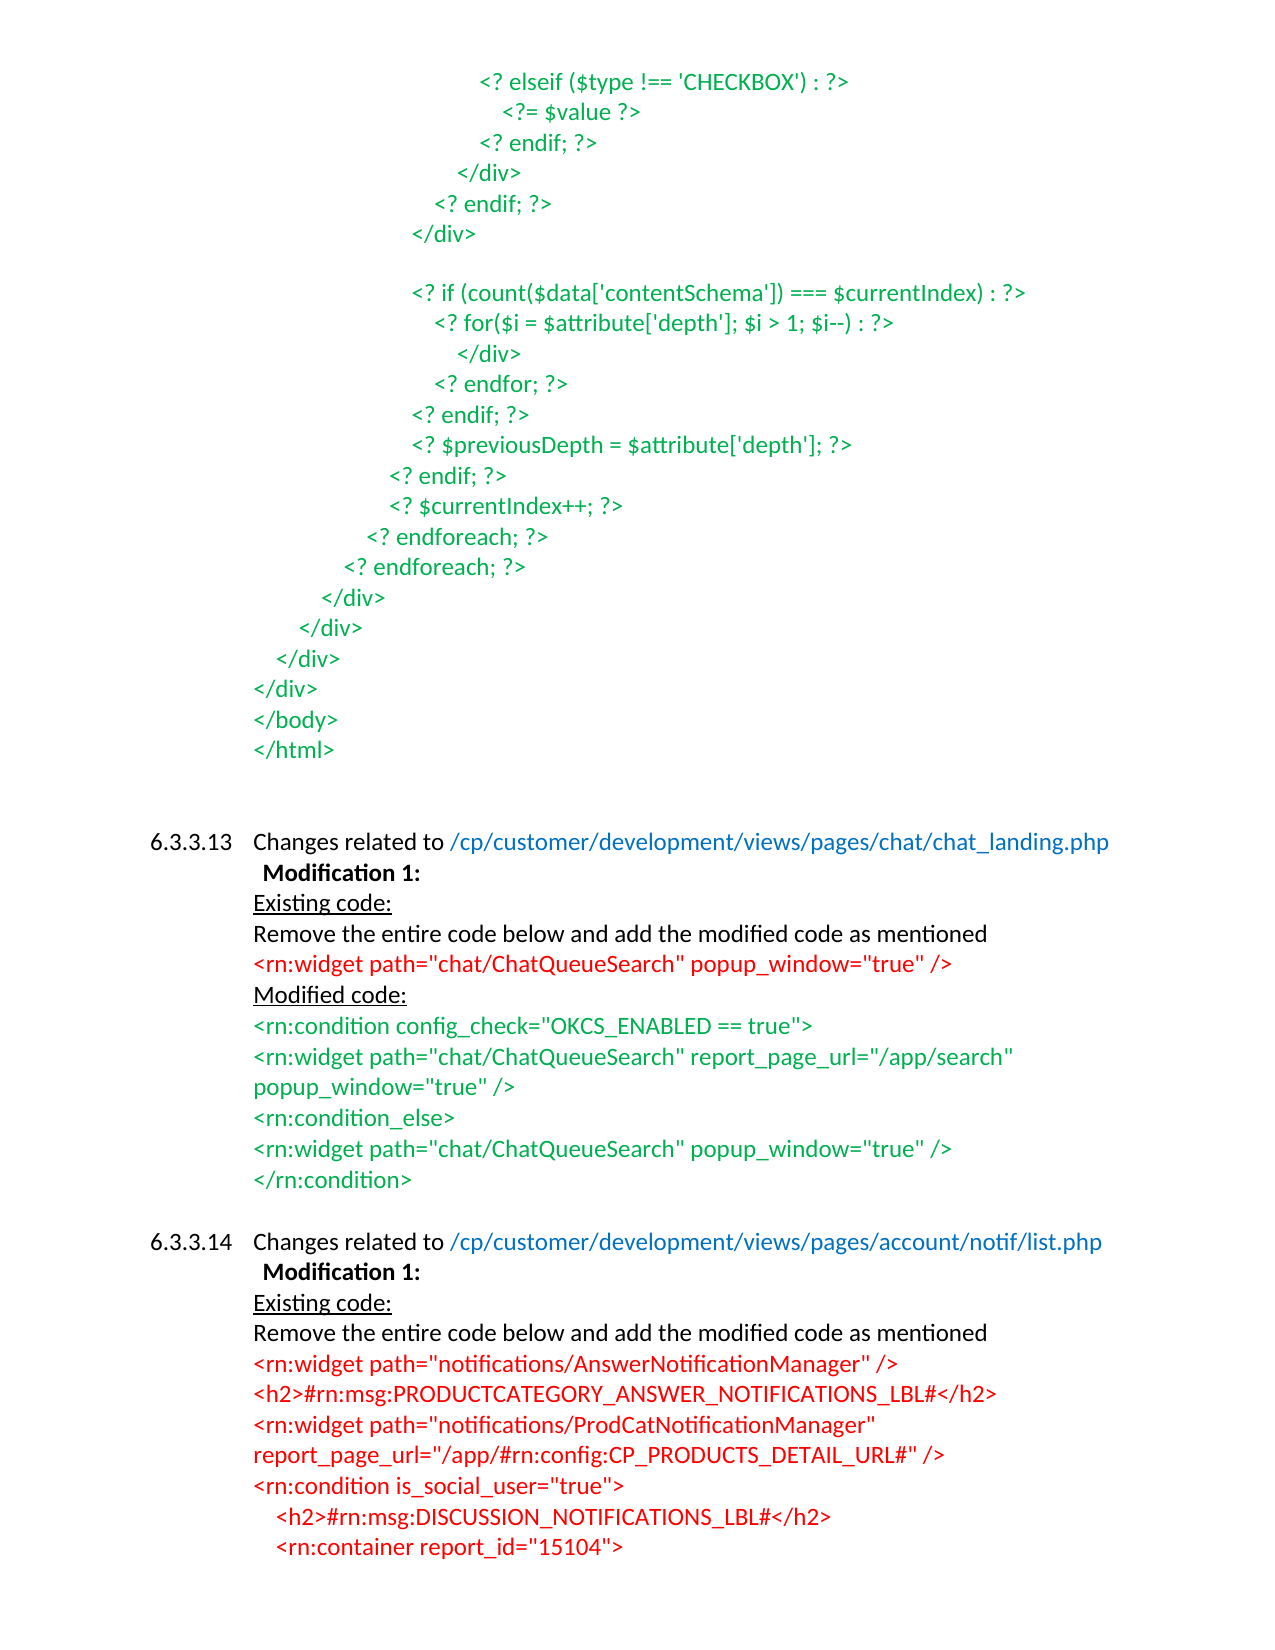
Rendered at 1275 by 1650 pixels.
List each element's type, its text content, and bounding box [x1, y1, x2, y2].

list <? $previousDepth = $attribute['depth']; ?> [253, 429, 1200, 460]
list <h2>#rn:msg:DISCUSSION_NOTIFICATIONS_LBL#</h2> [253, 1501, 1200, 1531]
list </div> [253, 338, 1200, 368]
list <? endif; ?> [253, 127, 1200, 157]
text <rn:widget path="chat/ChatQueueSearch" popup_window="true" /> [253, 1133, 1200, 1164]
list <h2>#rn:msg:PRODUCTCATEGORY_ANSWER_NOTIFICATIONS_LBL#</h2> [253, 1379, 1200, 1409]
list </div> [253, 612, 1200, 643]
text <rn:condition_else> [253, 1102, 1200, 1133]
list <? $currentIndex++; ?> [253, 490, 1200, 521]
text </rn:condition> [253, 1164, 1200, 1195]
list </div> [253, 582, 1200, 612]
list </div> [253, 673, 1200, 704]
list </div> [253, 643, 1200, 673]
list </div> [253, 157, 1200, 188]
list Remove the entire code below and add the modified code as mentioned [253, 918, 1200, 948]
list <? endif; ?> [253, 188, 1200, 218]
list <? endif; ?> [253, 460, 1200, 490]
list Existing code: [253, 887, 1200, 918]
list <? endforeach; ?> [253, 551, 1200, 582]
list Existing code: [253, 1287, 1200, 1318]
list Modification 1: [262, 1257, 1200, 1287]
list <rn:widget path="notifications/AnswerNotificationManager" /> [253, 1348, 1200, 1379]
list <? elseif ($type !== 'CHECKBOX') : ?> [253, 66, 1200, 96]
list </html> [253, 734, 1275, 765]
list Modification 1: [262, 857, 1200, 887]
list <? endforeach; ?> [253, 521, 1200, 551]
subtitle Changes related to /cp/customer/development/views/pages/chat/chat_landing.php [150, 826, 1200, 857]
list <rn:condition is_social_user="true"> [253, 1470, 1200, 1501]
list Modified code: [253, 979, 1200, 1009]
text <rn:widget path="chat/ChatQueueSearch" report_page_url="/app/search" popup_window="true" /> [253, 1041, 1200, 1102]
subtitle Changes related to /cp/customer/development/views/pages/account/notif/list.php [150, 1226, 1200, 1257]
list Remove the entire code below and add the modified code as mentioned [253, 1318, 1200, 1348]
list </div> [253, 218, 1200, 249]
list <rn:container report_id="15104"> [253, 1531, 1200, 1562]
list <? if (count($data['contentSchema']) === $currentIndex) : ?> [253, 277, 1200, 307]
list <? endif; ?> [253, 399, 1200, 429]
list <? for($i = $attribute['depth']; $i > 1; $i--) : ?> [253, 307, 1200, 338]
list <?= $value ?> [253, 96, 1200, 127]
list <rn:widget path="notifications/ProdCatNotificationManager" report_page_url="/app/#rn:config:CP_PRODUCTS_DETAIL_URL#" /> [253, 1409, 1200, 1470]
list <? endfor; ?> [253, 368, 1200, 399]
list <rn:widget path="chat/ChatQueueSearch" popup_window="true" /> [253, 948, 1200, 979]
list </body> [253, 704, 1200, 734]
text <rn:condition config_check="OKCS_ENABLED == true"> [253, 1010, 1200, 1040]
